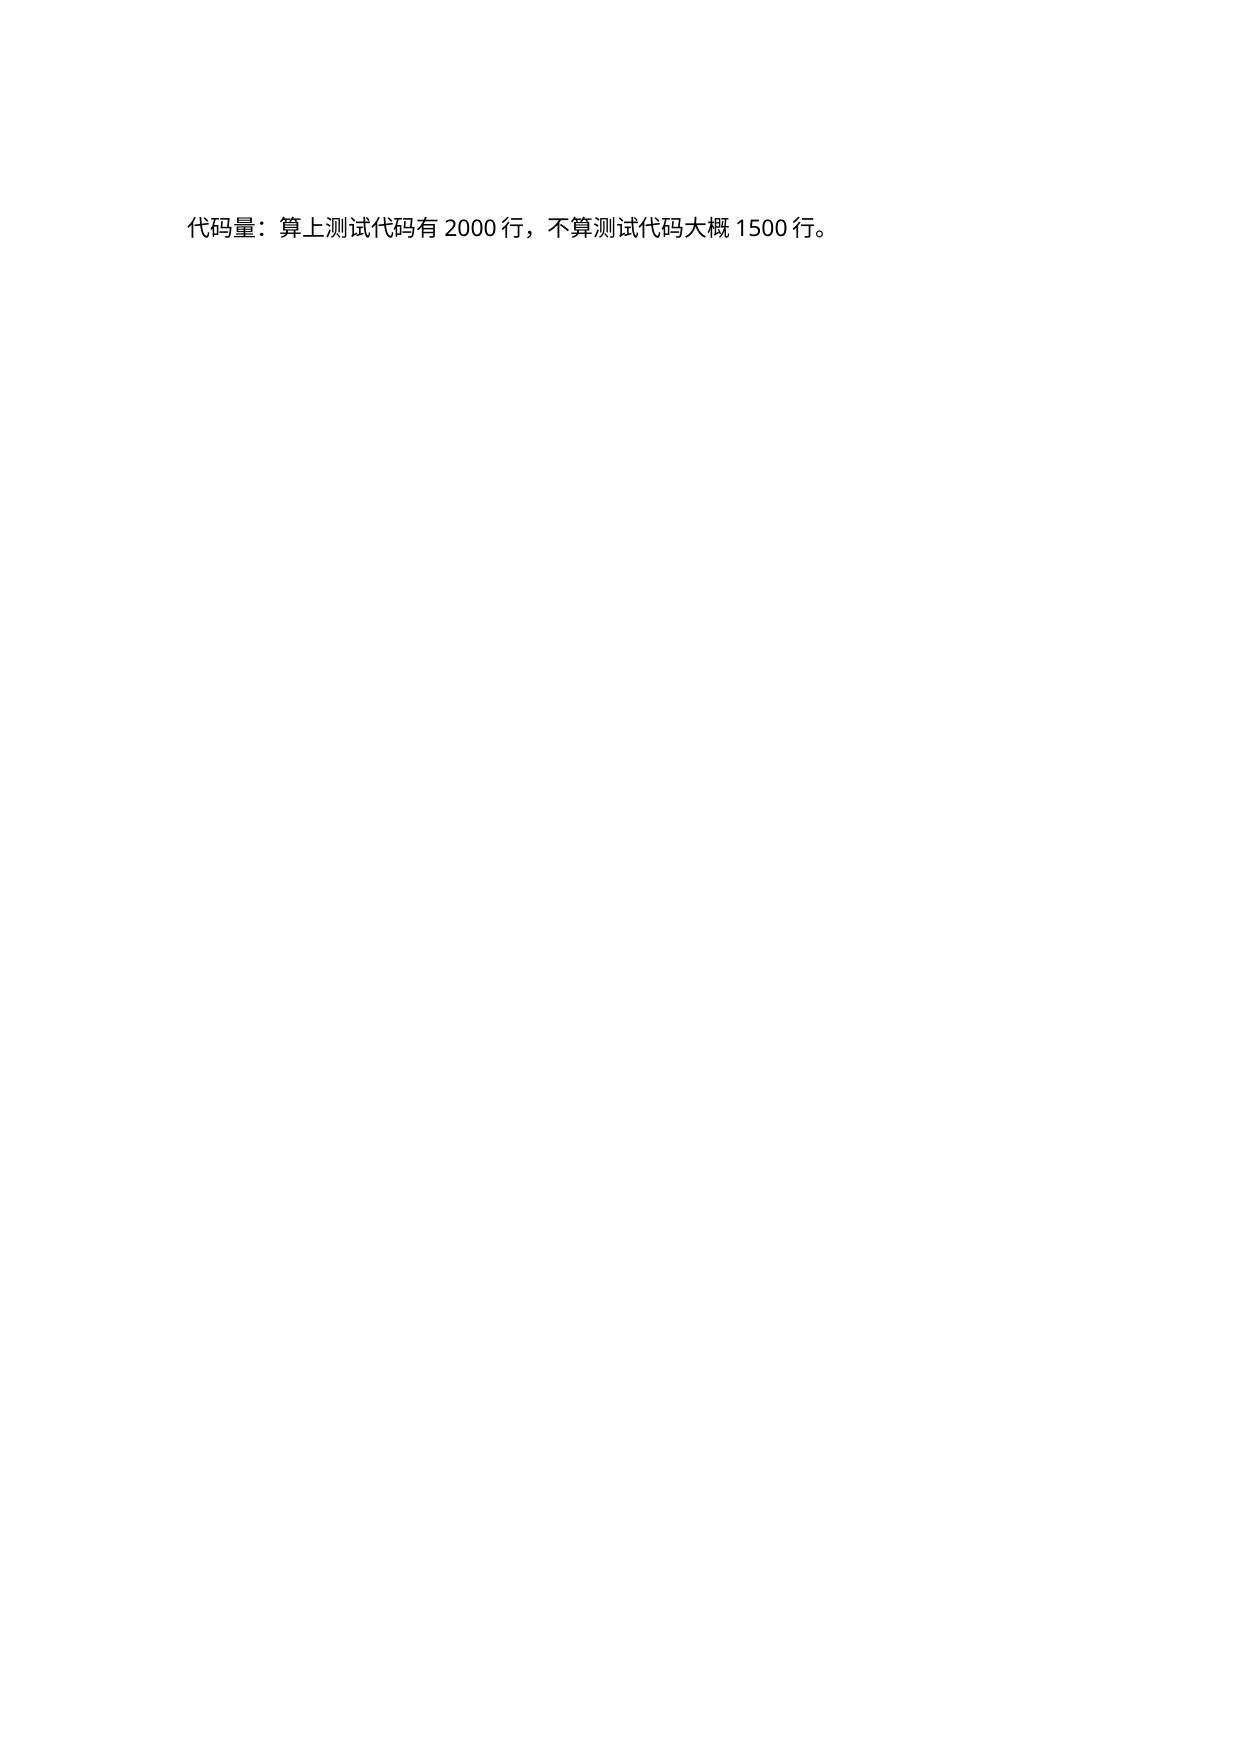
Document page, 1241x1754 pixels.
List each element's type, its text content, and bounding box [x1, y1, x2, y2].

text 代码量：算上测试代码有2000行，不算测试代码大概1500行。 [187, 194, 1053, 259]
